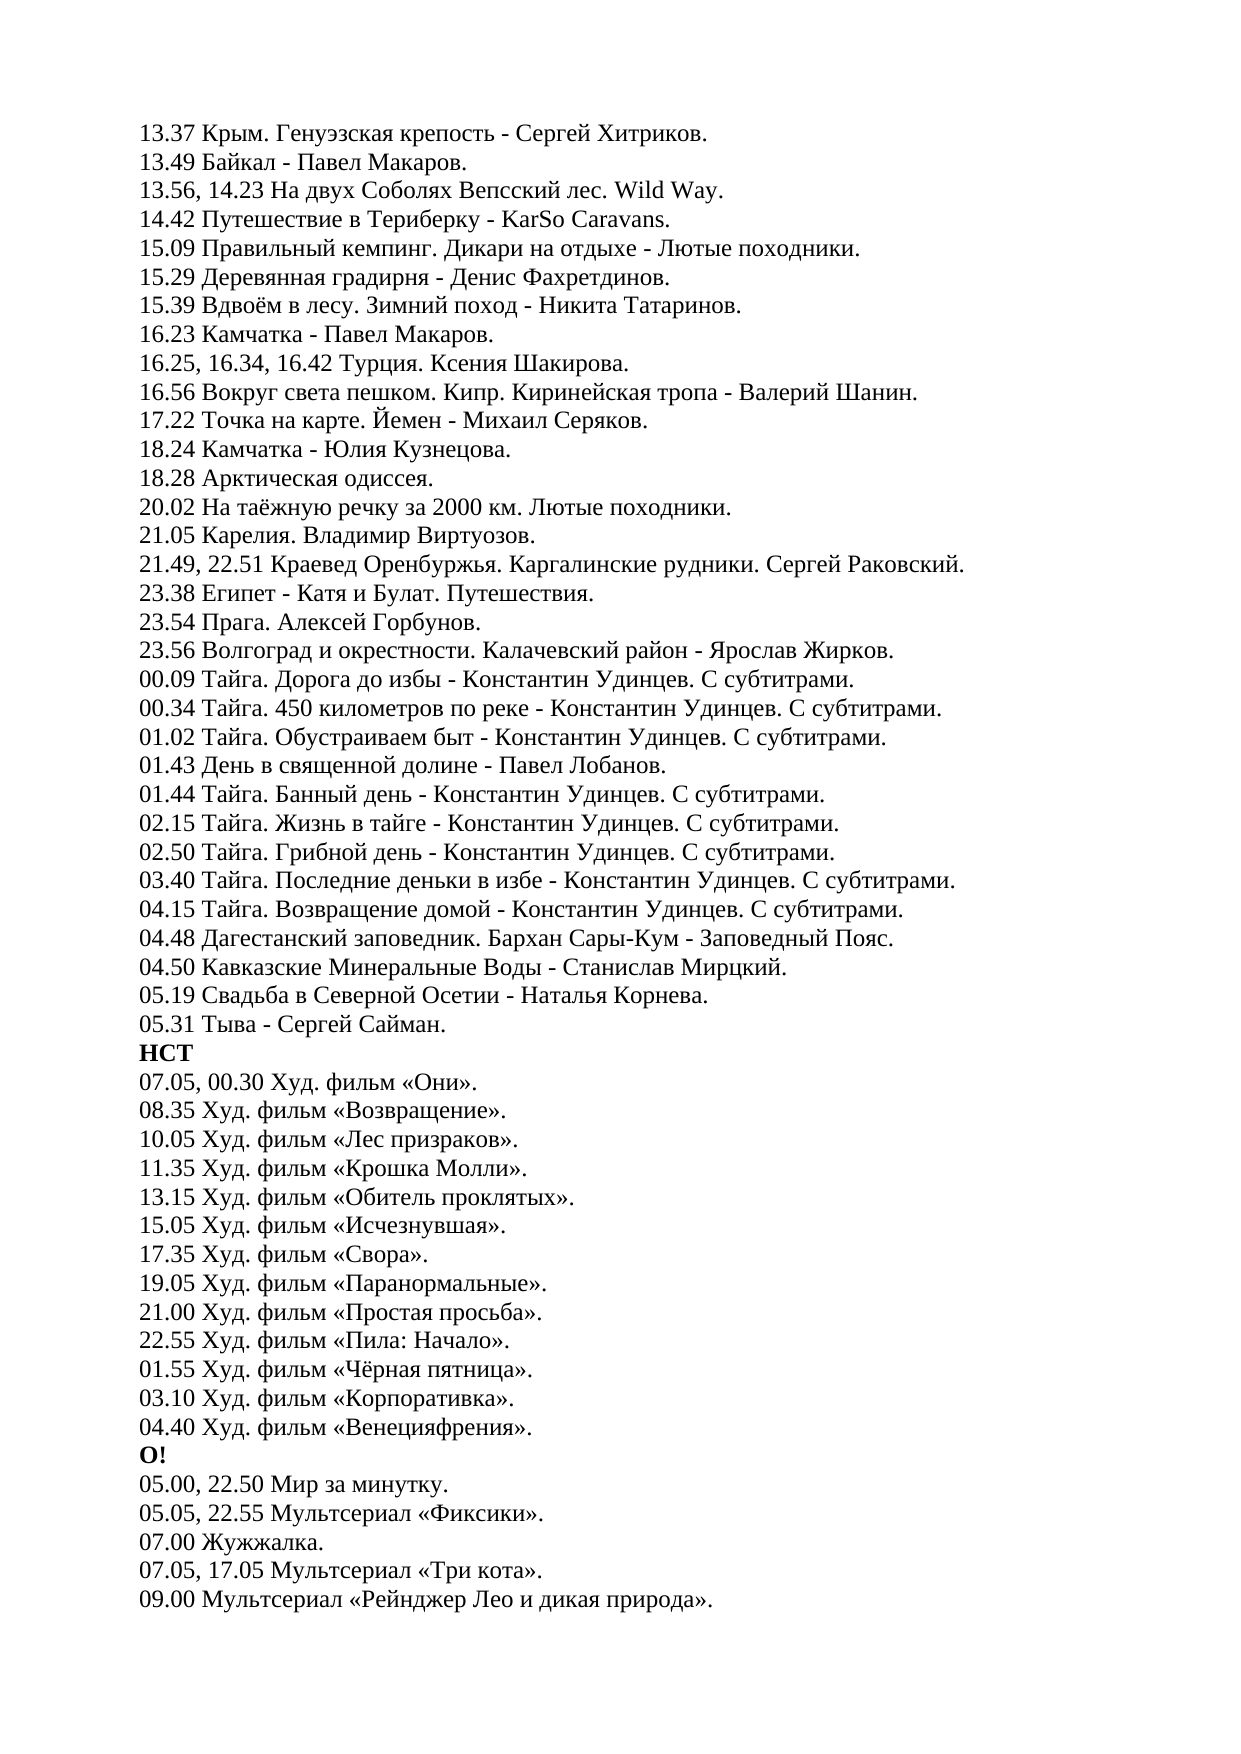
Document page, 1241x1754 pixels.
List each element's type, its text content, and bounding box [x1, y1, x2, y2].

text 15.39 Вдвоём в лесу. Зимний поход - Никита Татаринов. [139, 291, 1101, 319]
text 13.56, 14.23 На двух Соболях Вепсский лес. Wild Way. [139, 176, 1101, 204]
text 07.05, 17.05 Мультсериал «Три кота». [139, 1556, 1101, 1584]
text 23.56 Волгоград и окрестности. Калачевский район - Ярослав Жирков. [139, 636, 1101, 664]
text 05.19 Свадьба в Северной Осетии - Наталья Корнева. [139, 981, 1101, 1009]
text 21.05 Карелия. Владимир Виртуозов. [139, 521, 1101, 549]
text О! [139, 1441, 1101, 1469]
text 17.22 Точка на карте. Йемен - Михаил Серяков. [139, 406, 1101, 434]
text 04.15 Тайга. Возвращение домой - Константин Удинцев. С субтитрами. [139, 894, 1101, 923]
text 13.37 Крым. Генуэзская крепость - Сергей Хитриков. [139, 118, 1101, 147]
text 13.15 Худ. фильм «Обитель проклятых». [139, 1182, 1101, 1211]
text 07.05, 00.30 Худ. фильм «Они». [139, 1067, 1101, 1096]
text 18.28 Арктическая одиссея. [139, 463, 1101, 492]
text 04.48 Дагестанский заповедник. Бархан Сары-Кум - Заповедный Пояс. [139, 923, 1101, 952]
text 01.55 Худ. фильм «Чёрная пятница». [139, 1354, 1101, 1383]
text 05.00, 22.50 Мир за минутку. [139, 1469, 1101, 1498]
text 21.49, 22.51 Краевед Оренбуржья. Каргалинские рудники. Сергей Раковский. [139, 549, 1101, 578]
text НСТ [139, 1038, 1101, 1067]
text 16.25, 16.34, 16.42 Турция. Ксения Шакирова. [139, 348, 1101, 377]
text 13.49 Байкал - Павел Макаров. [139, 147, 1101, 176]
text 00.34 Тайга. 450 километров по реке - Константин Удинцев. С субтитрами. [139, 693, 1101, 722]
text 01.02 Тайга. Обустраиваем быт - Константин Удинцев. С субтитрами. [139, 722, 1101, 751]
text 04.40 Худ. фильм «Венецияфрения». [139, 1412, 1101, 1441]
text 20.02 На таёжную речку за 2000 км. Лютые походники. [139, 492, 1101, 521]
text 11.35 Худ. фильм «Крошка Молли». [139, 1153, 1101, 1182]
text 19.05 Худ. фильм «Паранормальные». [139, 1268, 1101, 1297]
text 15.29 Деревянная градирня - Денис Фахретдинов. [139, 262, 1101, 291]
text 14.42 Путешествие в Териберку - KarSo Caravans. [139, 204, 1101, 233]
text 23.38 Египет - Катя и Булат. Путешествия. [139, 578, 1101, 607]
text 01.44 Тайга. Банный день - Константин Удинцев. С субтитрами. [139, 779, 1101, 808]
text 03.40 Тайга. Последние деньки в избе - Константин Удинцев. С субтитрами. [139, 866, 1101, 894]
text 09.00 Мультсериал «Рейнджер Лео и дикая природа». [139, 1584, 1101, 1613]
text 07.00 Жужжалка. [139, 1527, 1101, 1556]
text 16.56 Вокруг света пешком. Кипр. Киринейская тропа - Валерий Шанин. [139, 377, 1101, 406]
text 21.00 Худ. фильм «Простая просьба». [139, 1297, 1101, 1326]
text 17.35 Худ. фильм «Свора». [139, 1239, 1101, 1268]
text 04.50 Кавказские Минеральные Воды - Станислав Мирцкий. [139, 952, 1101, 981]
text 01.43 День в священной долине - Павел Лобанов. [139, 751, 1101, 779]
text 08.35 Худ. фильм «Возвращение». [139, 1096, 1101, 1124]
text 00.09 Тайга. Дорога до избы - Константин Удинцев. С субтитрами. [139, 664, 1101, 693]
text 02.15 Тайга. Жизнь в тайге - Константин Удинцев. С субтитрами. [139, 808, 1101, 837]
text 03.10 Худ. фильм «Корпоративка». [139, 1383, 1101, 1412]
text 05.31 Тыва - Сергей Сайман. [139, 1009, 1101, 1038]
text 15.05 Худ. фильм «Исчезнувшая». [139, 1211, 1101, 1239]
text 02.50 Тайга. Грибной день - Константин Удинцев. С субтитрами. [139, 837, 1101, 866]
text 18.24 Камчатка - Юлия Кузнецова. [139, 434, 1101, 463]
text 10.05 Худ. фильм «Лес призраков». [139, 1124, 1101, 1153]
text 22.55 Худ. фильм «Пила: Начало». [139, 1326, 1101, 1354]
text 15.09 Правильный кемпинг. Дикари на отдыхе - Лютые походники. [139, 233, 1101, 262]
text 23.54 Прага. Алексей Горбунов. [139, 607, 1101, 636]
text 05.05, 22.55 Мультсериал «Фиксики». [139, 1498, 1101, 1527]
text 16.23 Камчатка - Павел Макаров. [139, 319, 1101, 348]
